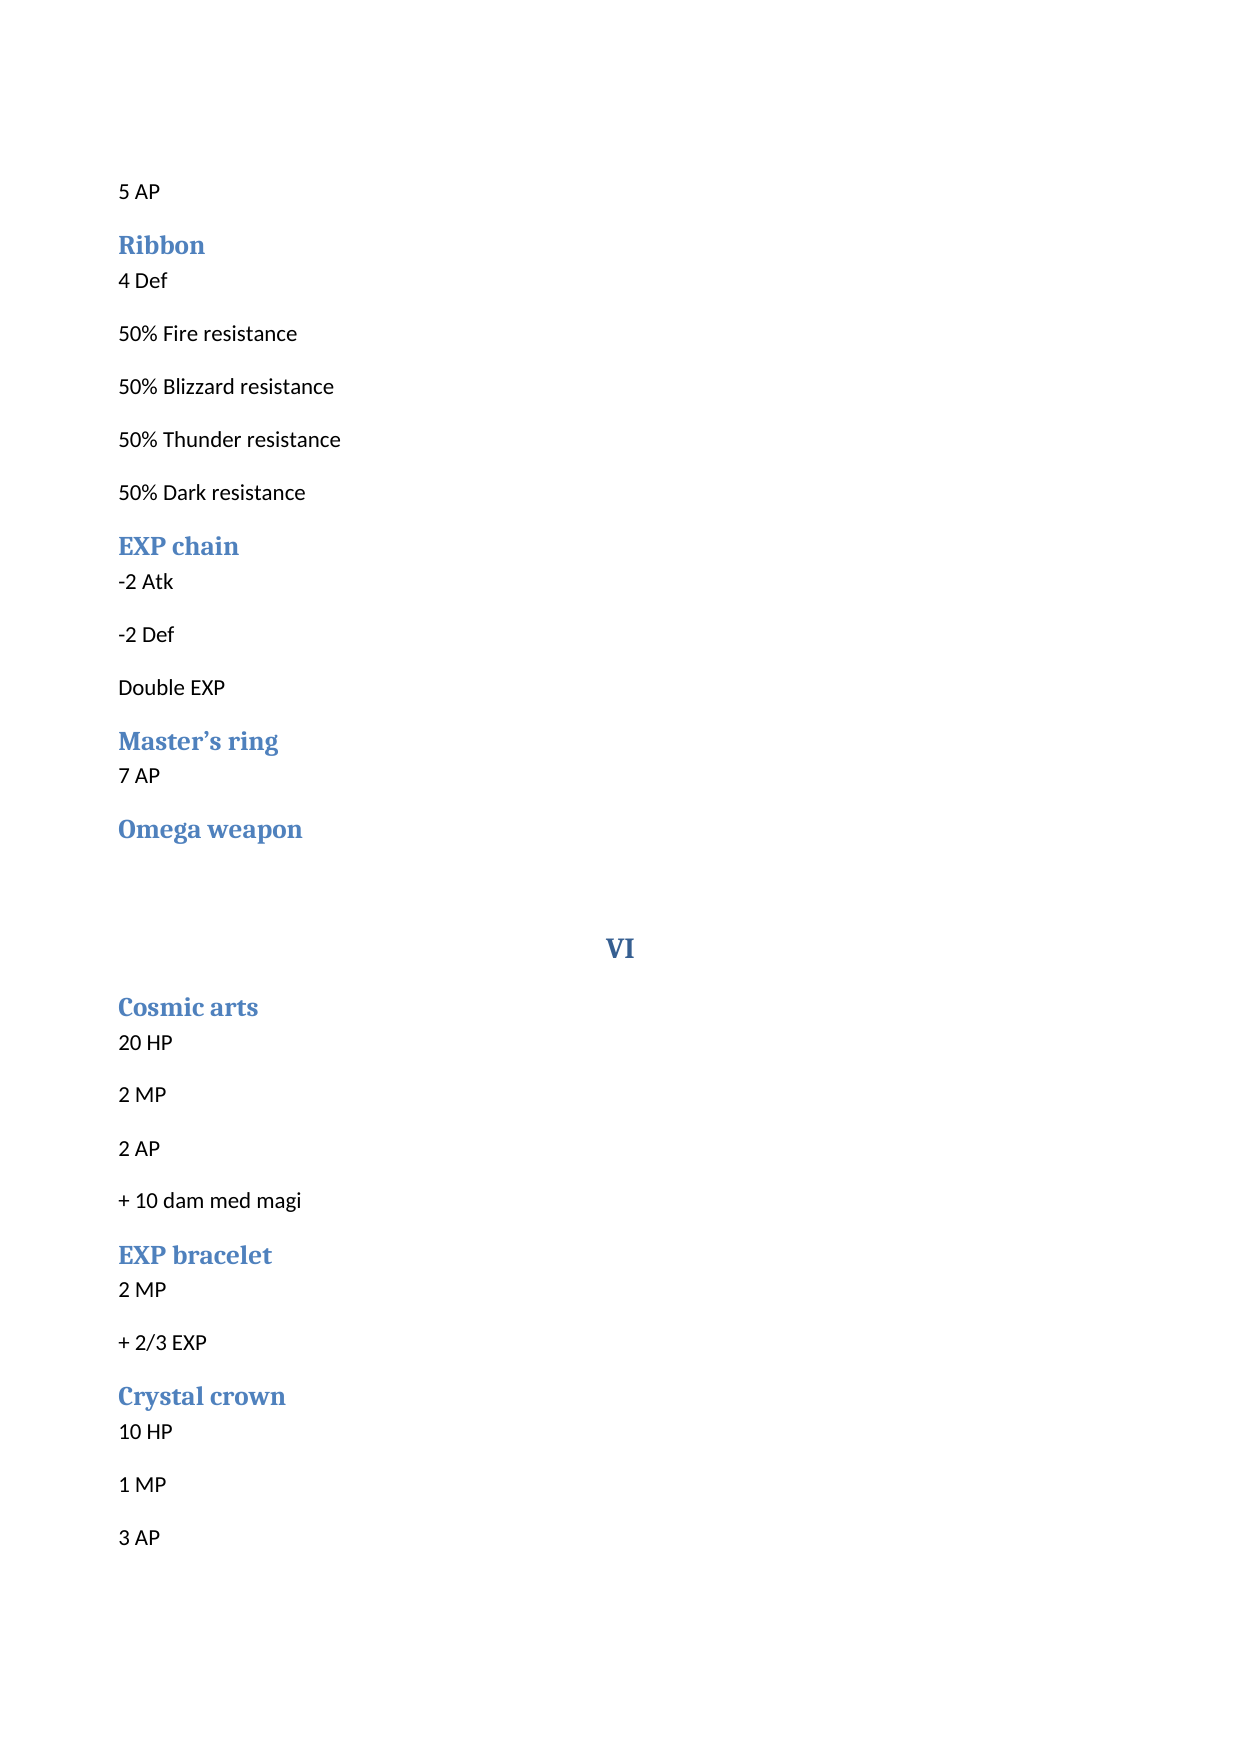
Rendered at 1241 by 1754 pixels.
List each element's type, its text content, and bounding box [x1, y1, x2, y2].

text 50% Blizzard resistance [118, 372, 1122, 400]
subtitle Cosmic arts [118, 992, 1122, 1023]
text -2 Atk [118, 567, 1122, 595]
subtitle Crystal crown [118, 1381, 1122, 1413]
text 5 AP [118, 177, 1122, 205]
text 50% Thunder resistance [118, 425, 1122, 453]
subtitle Omega weapon [118, 814, 1122, 846]
subtitle Ribbon [118, 230, 1122, 261]
text 50% Dark resistance [118, 478, 1122, 506]
subtitle EXP bracelet [118, 1240, 1122, 1271]
text Double EXP [118, 673, 1122, 701]
text 20 HP [118, 1028, 1122, 1056]
text 1 MP [118, 1470, 1122, 1498]
text + 2/3 EXP [118, 1328, 1122, 1356]
text + 10 dam med magi [118, 1187, 1122, 1215]
subtitle EXP chain [118, 531, 1122, 562]
text -2 Def [118, 620, 1122, 648]
text 4 Def [118, 266, 1122, 294]
subtitle Master’s ring [118, 726, 1122, 757]
subtitle VI [118, 932, 1122, 966]
text 7 AP [118, 762, 1122, 789]
text 2 AP [118, 1134, 1122, 1162]
text 50% Fire resistance [118, 319, 1122, 347]
text 2 MP [118, 1275, 1122, 1303]
text 10 HP [118, 1417, 1122, 1445]
text 3 AP [118, 1523, 1122, 1551]
text 2 MP [118, 1081, 1122, 1109]
